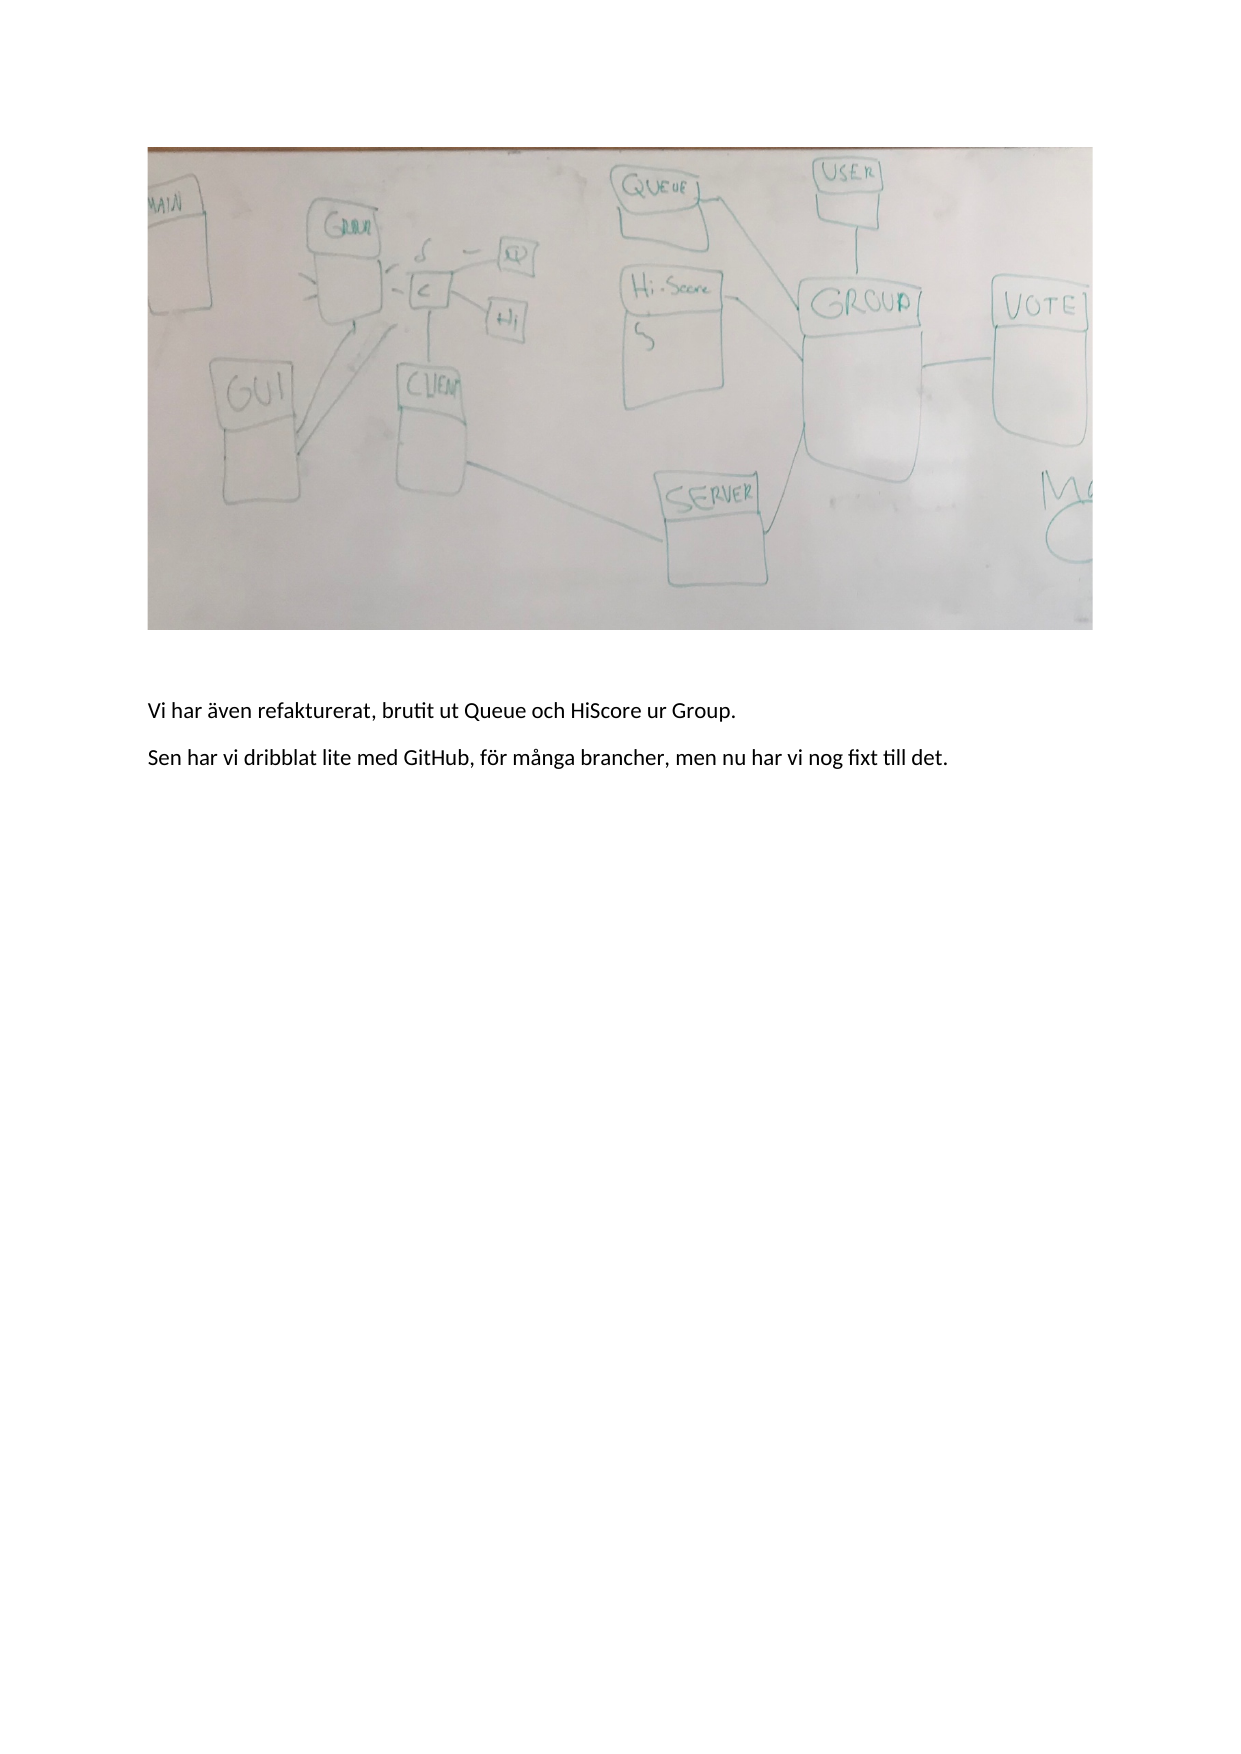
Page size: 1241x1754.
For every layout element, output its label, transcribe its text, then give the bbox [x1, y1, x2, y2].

text Vi har även refakturerat, brutit ut Queue och HiScore ur Group. [148, 696, 1093, 724]
picture [147, 147, 1093, 630]
text Sen har vi dribblat lite med GitHub, för många brancher, men nu har vi nog fixt till det. [148, 743, 1093, 771]
